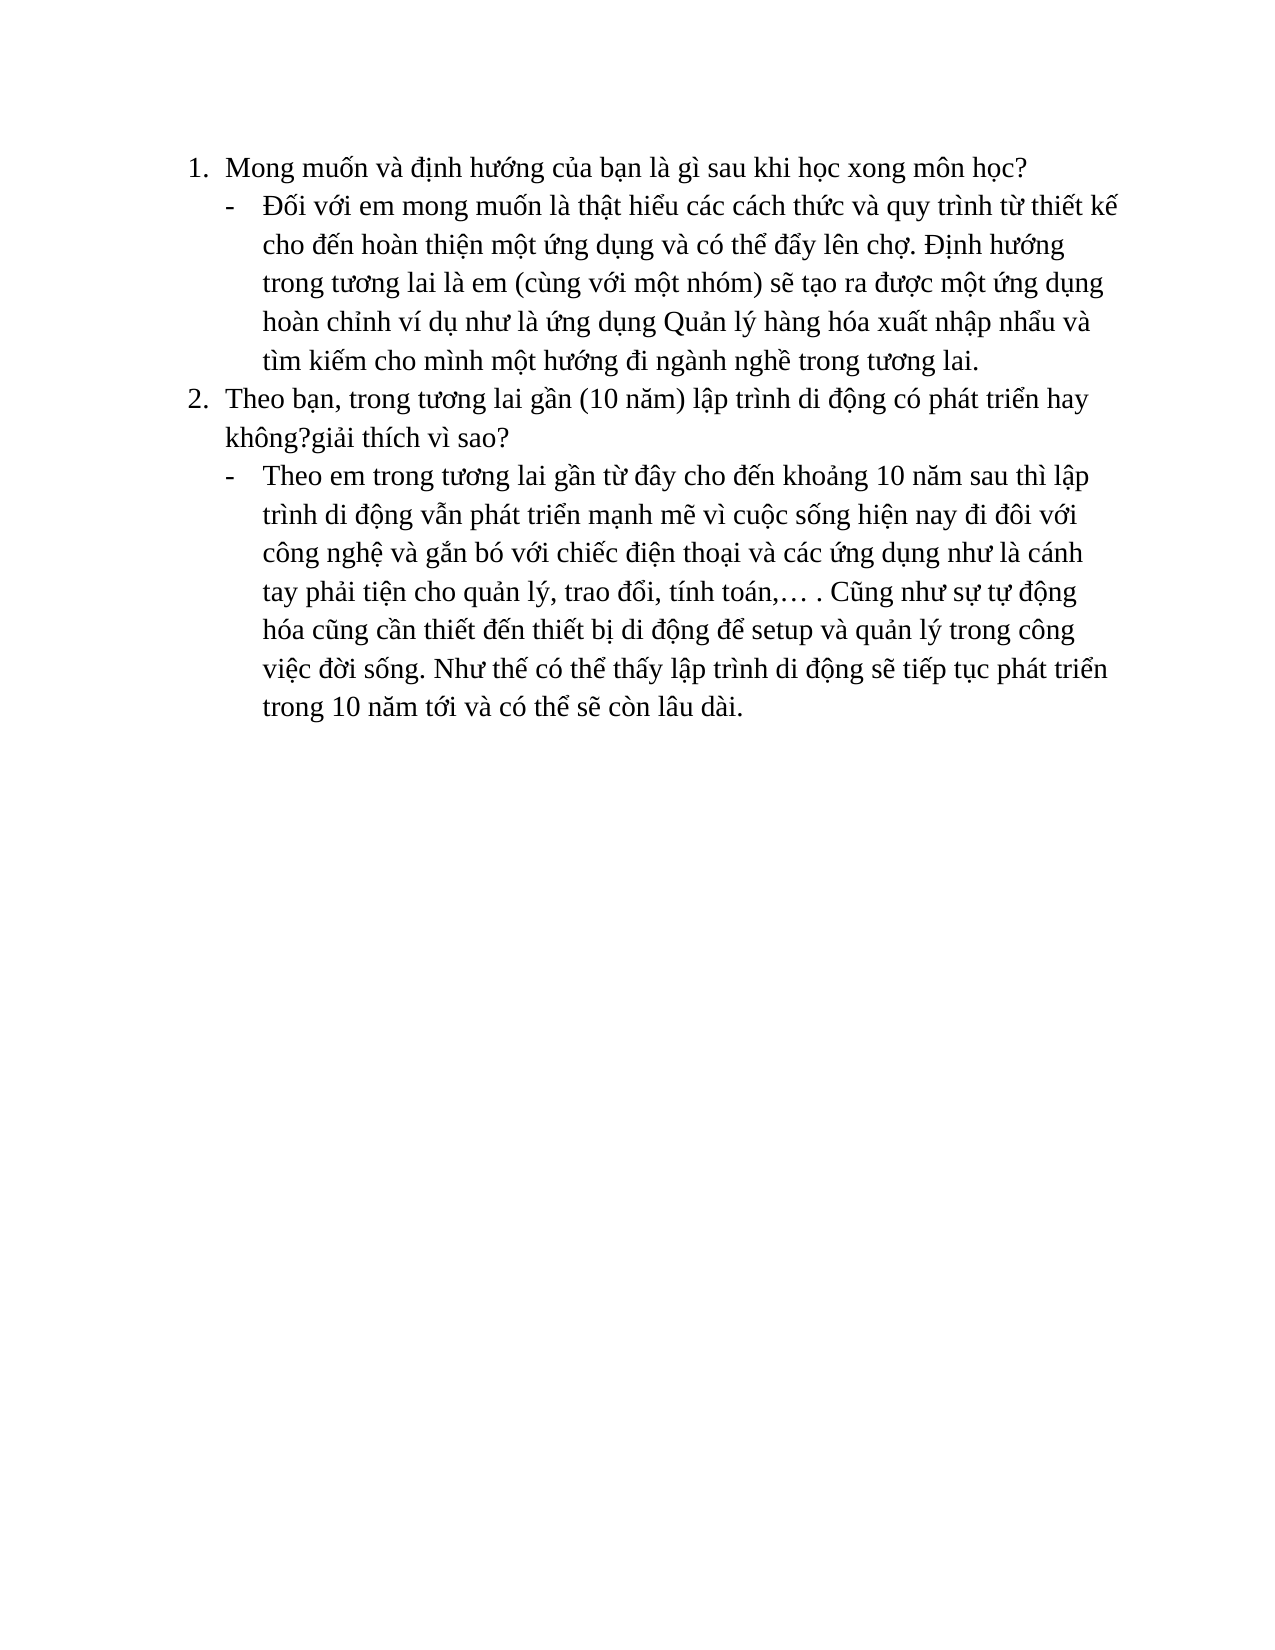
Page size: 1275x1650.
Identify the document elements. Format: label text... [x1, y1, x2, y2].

list Mong muốn và định hướng của bạn là gì sau khi học xong môn học? [187, 150, 1125, 183]
list Theo em trong tương lai gần từ đây cho đến khoảng 10 năm sau thì lập trình di động vẫn phát triển mạnh mẽ vì cuộc sống hiện nay đi đôi với công nghệ và gắn bó với chiếc điện thoại và các ứng dụng như là cánh tay phải tiện cho quản lý, trao đổi, tính toán,… . Cũng như sự tự động hóa cũng cần thiết đến thiết bị di động để setup và quản lý trong công việc đời sống. Như thế có thể thấy lập trình di động sẽ tiếp tục phát triển trong 10 năm tới và có thể sẽ còn lâu dài. [225, 458, 1125, 723]
list Đối với em mong muốn là thật hiểu các cách thức và quy trình từ thiết kế cho đến hoàn thiện một ứng dụng và có thể đẩy lên chợ. Định hướng trong tương lai là em (cùng với một nhóm) sẽ tạo ra được một ứng dụng hoàn chỉnh ví dụ như là ứng dụng Quản lý hàng hóa xuất nhập nhẩu và tìm kiếm cho mình một hướng đi ngành nghề trong tương lai. [225, 188, 1125, 376]
list Theo bạn, trong tương lai gần (10 năm) lập trình di động có phát triển hay không?giải thích vì sao? [187, 381, 1125, 453]
